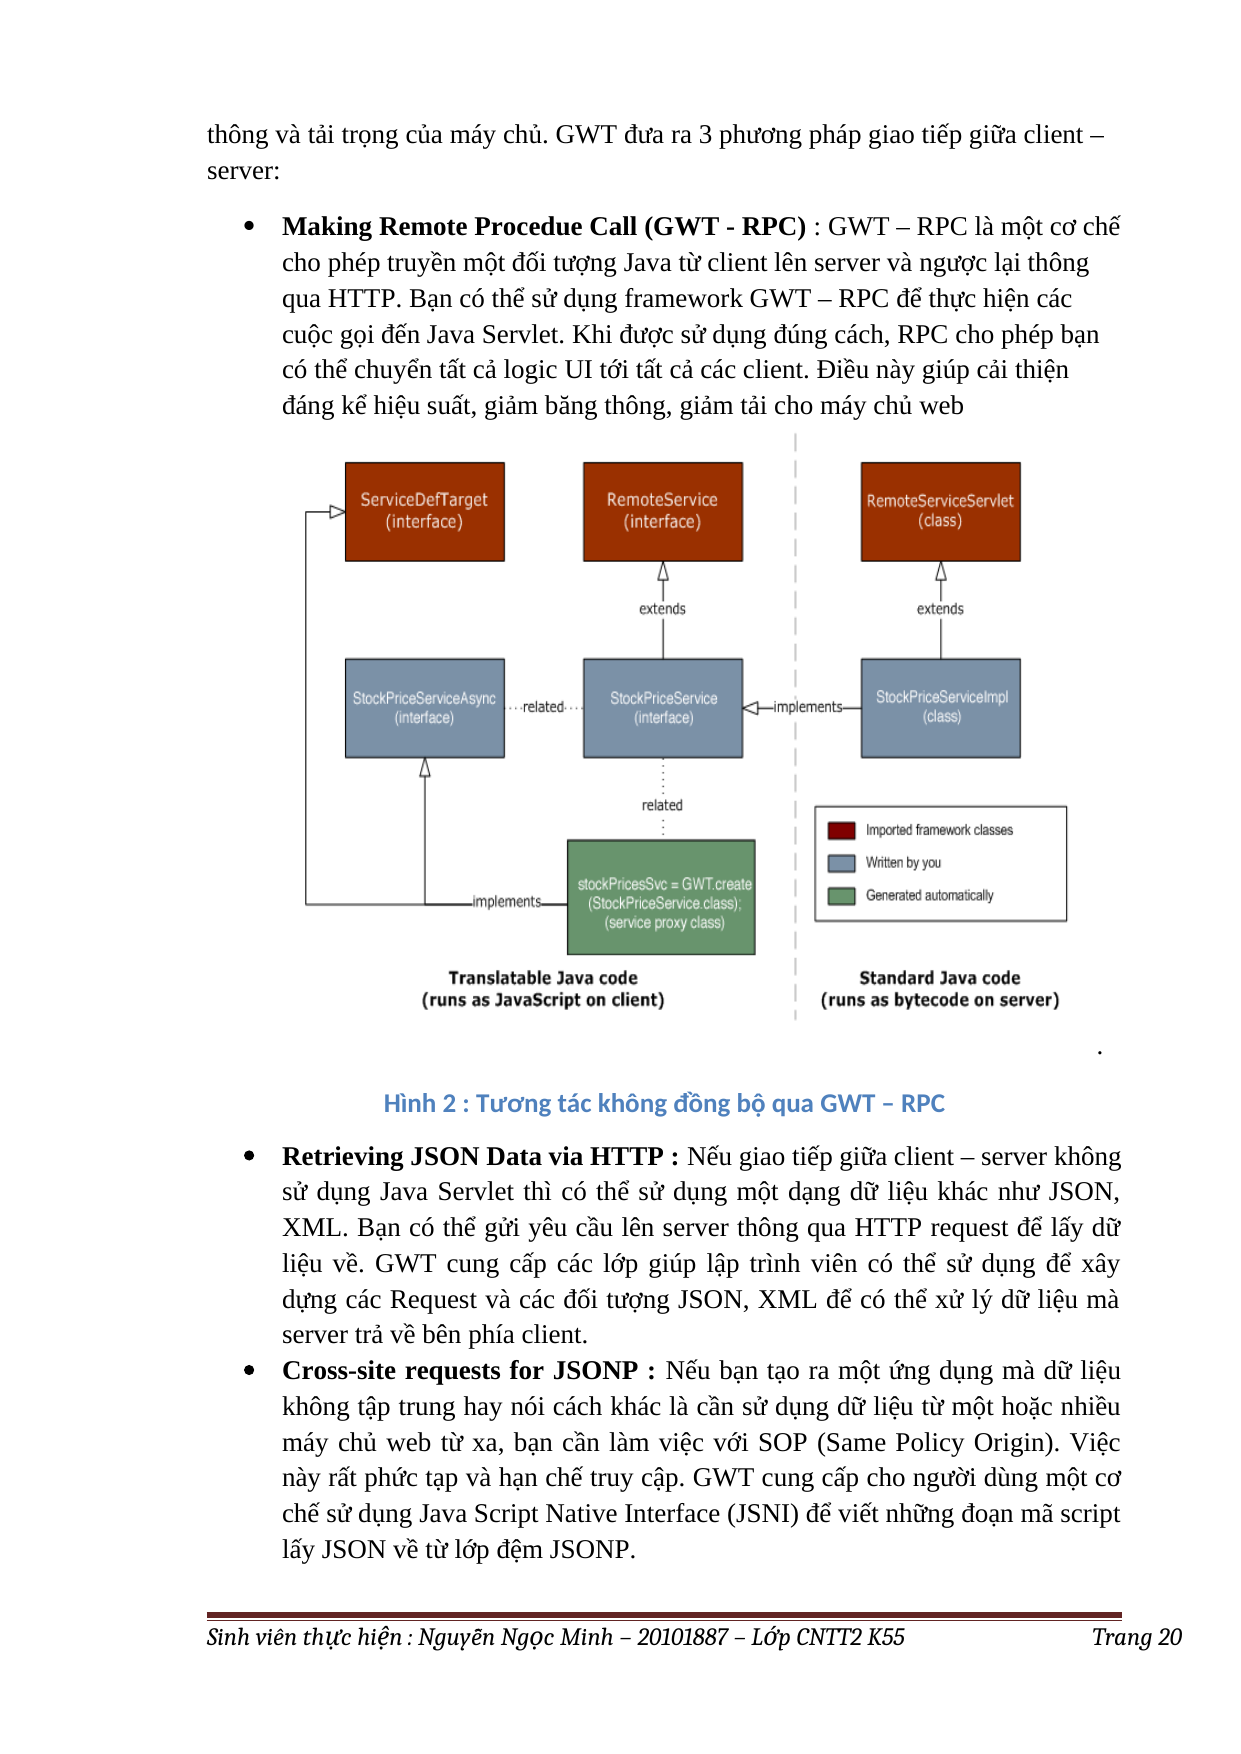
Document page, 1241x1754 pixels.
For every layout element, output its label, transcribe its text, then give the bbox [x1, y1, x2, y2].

list Cross-site requests for JSONP : Nếu bạn tạo ra một ứng dụng mà dữ liệu không tập trung hay nói cách khác là cần sử dụng dữ liệu từ một hoặc nhiều máy chủ web từ xa, bạn cần làm việc với SOP (Same Policy Origin). Việc này rất phức tạp và hạn chế truy cập. GWT cung cấp cho người dùng một cơ chế sử dụng Java Script Native Interface (JSNI) để viết những đoạn mã script lấy JSON về từ lớp đệm JSONP. [244, 1354, 1122, 1564]
list Retrieving JSON Data via HTTP : Nếu giao tiếp giữa client – server không sử dụng Java Servlet thì có thể sử dụng một dạng dữ liệu khác như JSON, XML. Bạn có thể gửi yêu cầu lên server thông qua HTTP request để lấy dữ liệu về. GWT cung cấp các lớp giúp lập trình viên có thể sử dụng để xây dựng các Request và các đối tượng JSON, XML để có thể xử lý dữ liệu mà server trả về bên phía client. [244, 1140, 1122, 1349]
list Making Remote Procedue Call (GWT - RPC) : GWT – RPC là một cơ chế cho phép truyền một đối tượng Java từ client lên server và ngược lại thông qua HTTP. Bạn có thể sử dụng framework GWT – RPC để thực hiện các cuộc gọi đến Java Servlet. Khi được sử dụng đúng cách, RPC cho phép bạn có thể chuyển tất cả logic UI tới tất cả các client. Điều này giúp cải thiện đáng kể hiệu suất, giảm băng thông, giảm tải cho máy chủ web [244, 210, 1122, 420]
picture [281, 425, 1097, 1055]
